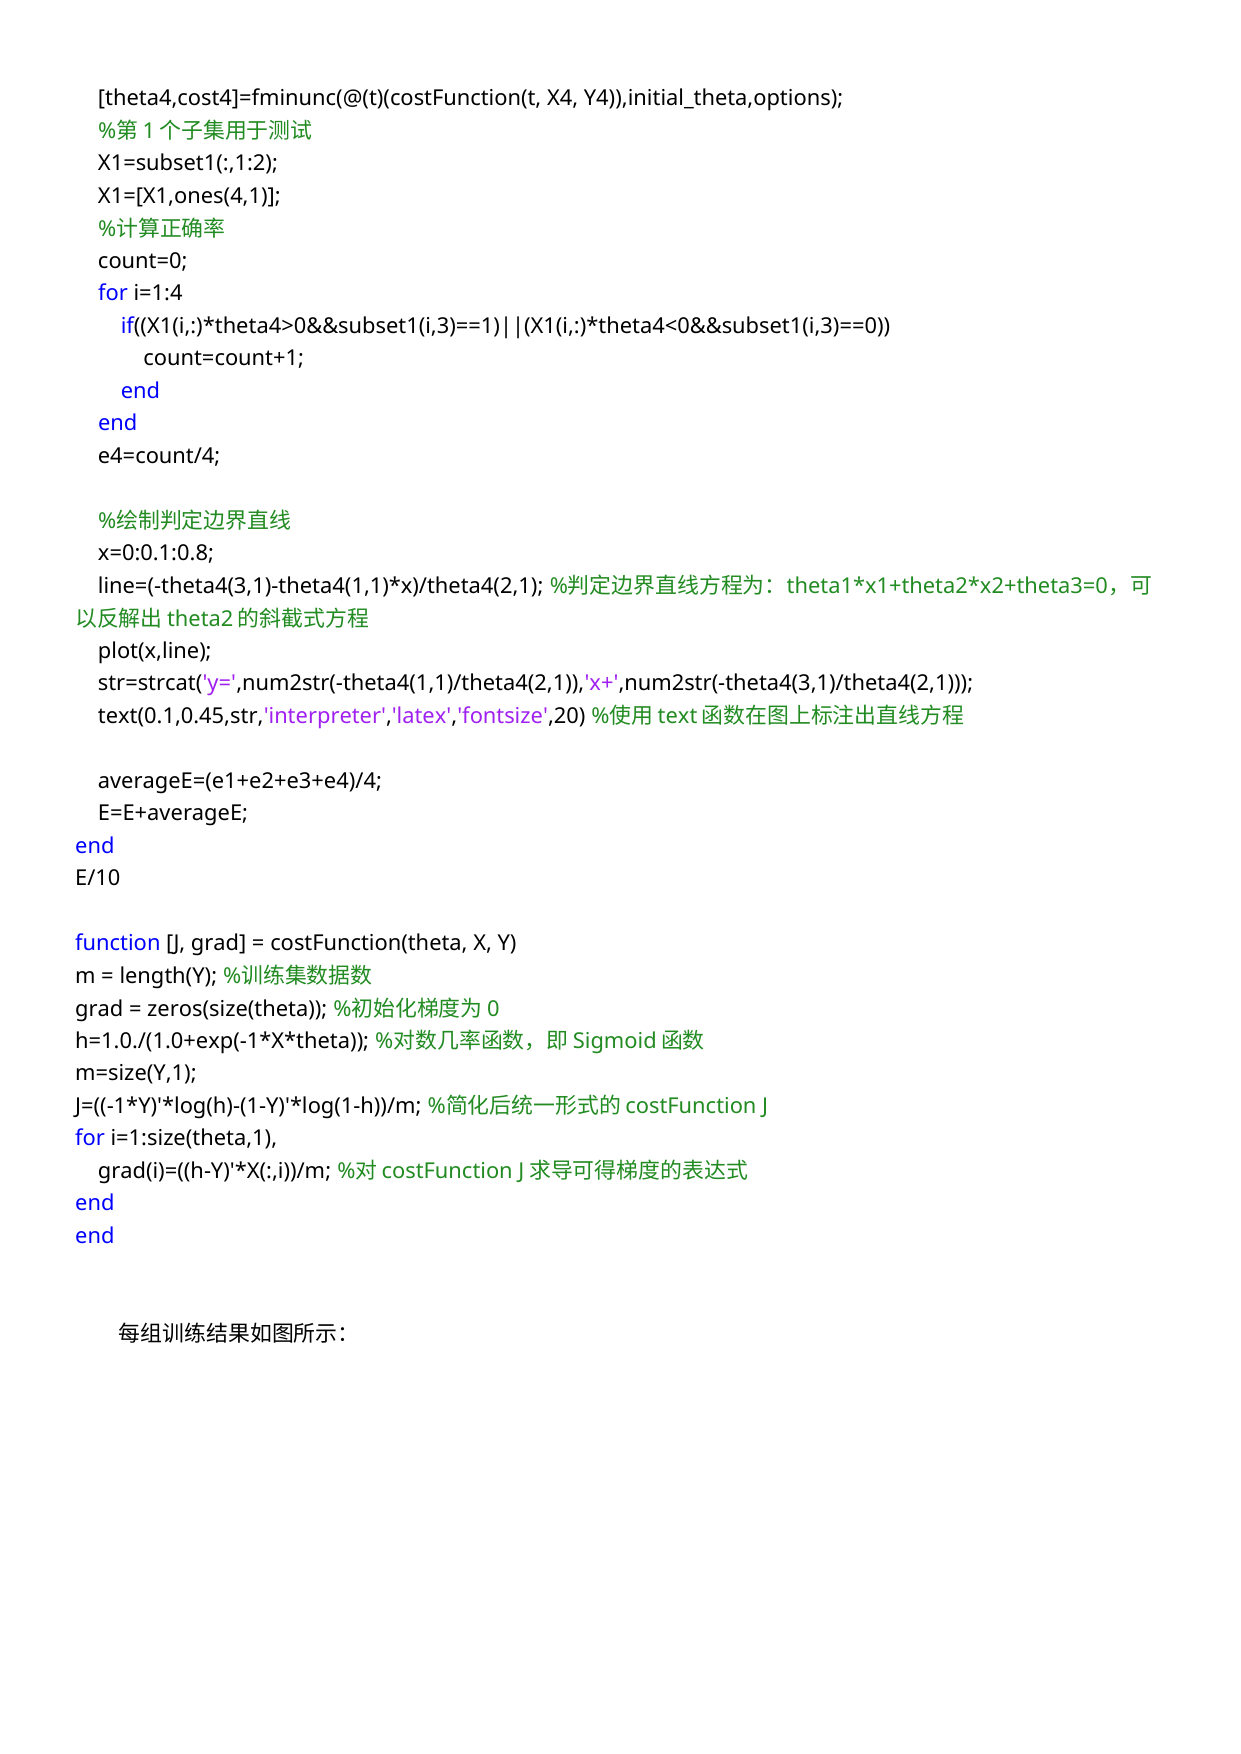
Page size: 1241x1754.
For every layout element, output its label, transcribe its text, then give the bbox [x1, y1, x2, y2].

text end [75, 1186, 1165, 1218]
text end [75, 406, 1165, 438]
text end [75, 373, 1165, 406]
text for i=1:size(theta,1), [75, 1121, 1165, 1153]
text E=E+averageE; [75, 796, 1165, 828]
text grad(i)=((h-Y)'*X(:,i))/m; %对costFunction J求导可得梯度的表达式 [75, 1153, 1165, 1186]
text for i=1:4 [75, 276, 1165, 308]
text e4=count/4; [75, 438, 1165, 471]
text line=(-theta4(3,1)-theta4(1,1)*x)/theta4(2,1); %判定边界直线方程为：theta1*x1+theta2*x2+theta3=0，可以反解出theta2的斜截式方程 [75, 568, 1165, 633]
text X1=[X1,ones(4,1)]; [75, 178, 1165, 211]
text 每组训练结果如图所示： [75, 1316, 1165, 1348]
text X1=subset1(:,1:2); [75, 146, 1165, 178]
text str=strcat('y=',num2str(-theta4(1,1)/theta4(2,1)),'x+',num2str(-theta4(3,1)/theta4(2,1))); [75, 666, 1165, 698]
text %绘制判定边界直线 [75, 503, 1165, 536]
text count=0; [75, 243, 1165, 276]
text function [J, grad] = costFunction(theta, X, Y) [75, 926, 1165, 958]
text averageE=(e1+e2+e3+e4)/4; [75, 763, 1165, 796]
text E/10 [75, 861, 1165, 893]
text J=((-1*Y)'*log(h)-(1-Y)'*log(1-h))/m; %简化后统一形式的costFunction J [75, 1088, 1165, 1121]
text m=size(Y,1); [75, 1056, 1165, 1088]
text [theta4,cost4]=fminunc(@(t)(costFunction(t, X4, Y4)),initial_theta,options); [75, 81, 1165, 113]
text end [75, 828, 1165, 861]
text count=count+1; [75, 341, 1165, 373]
text grad = zeros(size(theta)); %初始化梯度为0 [75, 991, 1165, 1023]
text text(0.1,0.45,str,'interpreter','latex','fontsize',20) %使用text函数在图上标注出直线方程 [75, 698, 1165, 731]
text h=1.0./(1.0+exp(-1*X*theta)); %对数几率函数，即Sigmoid函数 [75, 1023, 1165, 1056]
text m = length(Y); %训练集数据数 [75, 958, 1165, 991]
text %第1个子集用于测试 [75, 113, 1165, 146]
text plot(x,line); [75, 633, 1165, 666]
text if((X1(i,:)*theta4>0&&subset1(i,3)==1)||(X1(i,:)*theta4<0&&subset1(i,3)==0)) [75, 308, 1165, 341]
text %计算正确率 [75, 211, 1165, 243]
text x=0:0.1:0.8; [75, 536, 1165, 568]
text end [75, 1218, 1165, 1251]
